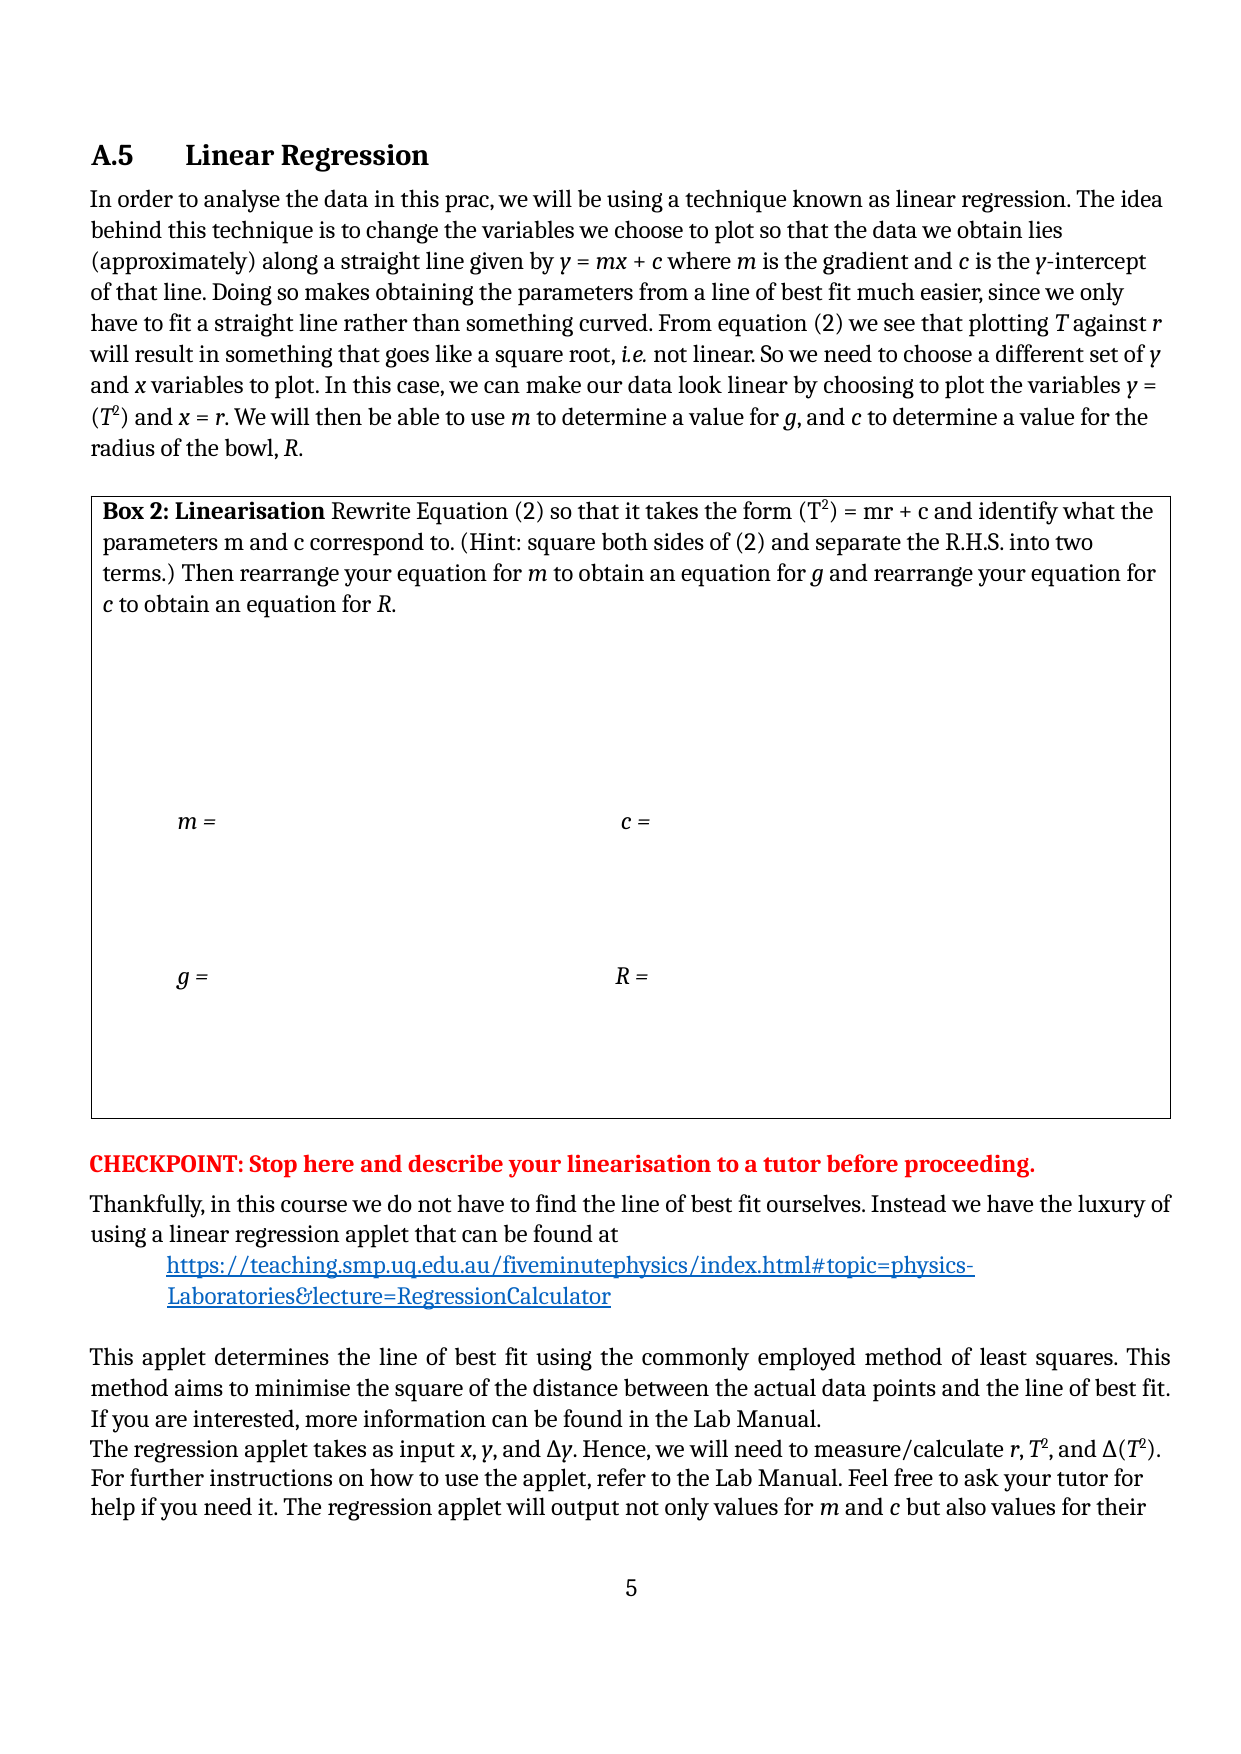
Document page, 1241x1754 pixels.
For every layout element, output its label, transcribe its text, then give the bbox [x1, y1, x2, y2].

text In order to analyse the data in this prac, we will be using a technique known as linear regression. The idea behind this technique is to change the variables we choose to plot so that the data we obtain lies (approximately) along a straight line given by y = mx + c where m is the gradient and c is the y-intercept of that line. Doing so makes obtaining the parameters from a line of best fit much easier, since we only have to fit a straight line rather than something curved. From equation (2) we see that plotting T against r will result in something that goes like a square root, i.e. not linear. So we need to choose a different set of y and x variables to plot. In this case, we can make our data look linear by choosing to plot the variables y = (T2) and x = r. We will then be able to use m to determine a value for g, and c to determine a value for the radius of the bowl, R. [89, 185, 1172, 462]
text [89, 1435, 1172, 1522]
text Thankfully, in this course we do not have to find the line of best fit ourselves. Instead we have the luxury of using a linear regression applet that can be found at [89, 1189, 1173, 1249]
text https://teaching.smp.uq.edu.au/fiveminutephysics/index.html#topic=physics-Laboratories&lecture=RegressionCalculator [166, 1251, 1173, 1311]
text CHECKPOINT: Stop here and describe your linearisation to a tutor before proceeding. [89, 1149, 1172, 1178]
table_header Box 2: Linearisation Rewrite Equation (2) so that it takes the form (T2) = mr + c and identify what the parameters m and c correspond to. (Hint: square both sides of (2) and separate the R.H.S. into two terms.) Then rearrange your equation for m to obtain an equation for g and rearrange your equation for c to obtain an equation for R. m = c = g = R = [92, 497, 1170, 1117]
text This applet determines the line of best fit using the commonly employed method of least squares. This method aims to minimise the square of the distance between the actual data points and the line of best fit. If you are interested, more information can be found in the Lab Manual. [89, 1343, 1173, 1433]
subtitle A.5 Linear Regression [91, 138, 1172, 173]
